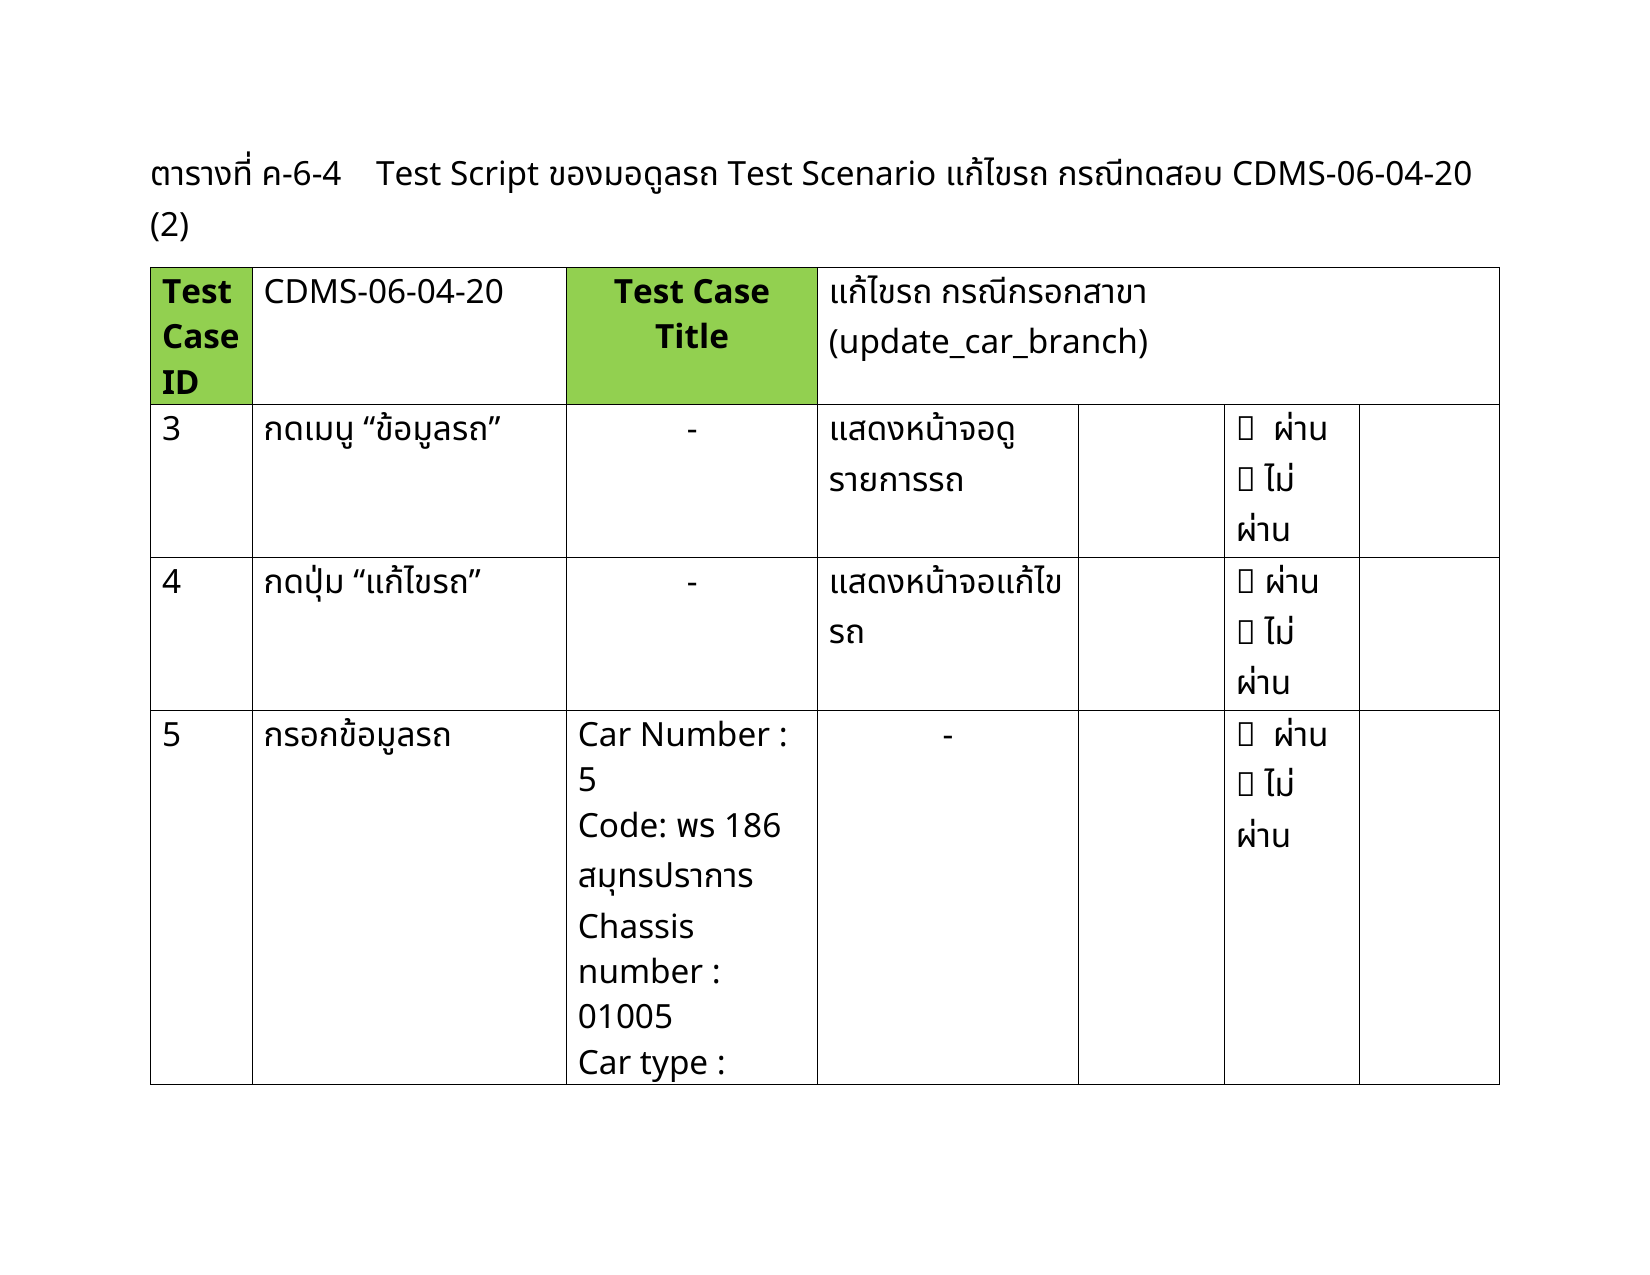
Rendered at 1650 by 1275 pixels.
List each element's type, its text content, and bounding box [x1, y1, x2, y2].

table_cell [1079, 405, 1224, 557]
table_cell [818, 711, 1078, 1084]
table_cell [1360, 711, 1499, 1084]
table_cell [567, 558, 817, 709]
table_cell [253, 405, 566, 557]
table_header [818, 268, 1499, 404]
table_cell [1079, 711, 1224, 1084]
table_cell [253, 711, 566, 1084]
text ตารางที่ ค-6-4 Test Script ของมอดูลรถ Test Scenario แก้ไขรถ กรณีทดสอบ CDMS-06-04-20 (2) [150, 150, 1500, 246]
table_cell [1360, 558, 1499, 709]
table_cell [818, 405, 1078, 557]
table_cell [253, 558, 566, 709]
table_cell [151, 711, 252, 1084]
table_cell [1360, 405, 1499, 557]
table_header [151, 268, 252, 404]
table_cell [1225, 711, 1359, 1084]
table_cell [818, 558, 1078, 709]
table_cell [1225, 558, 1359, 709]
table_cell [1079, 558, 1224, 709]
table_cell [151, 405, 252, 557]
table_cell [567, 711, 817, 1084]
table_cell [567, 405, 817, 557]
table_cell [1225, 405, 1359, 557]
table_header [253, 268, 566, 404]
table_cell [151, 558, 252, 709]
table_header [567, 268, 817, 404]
